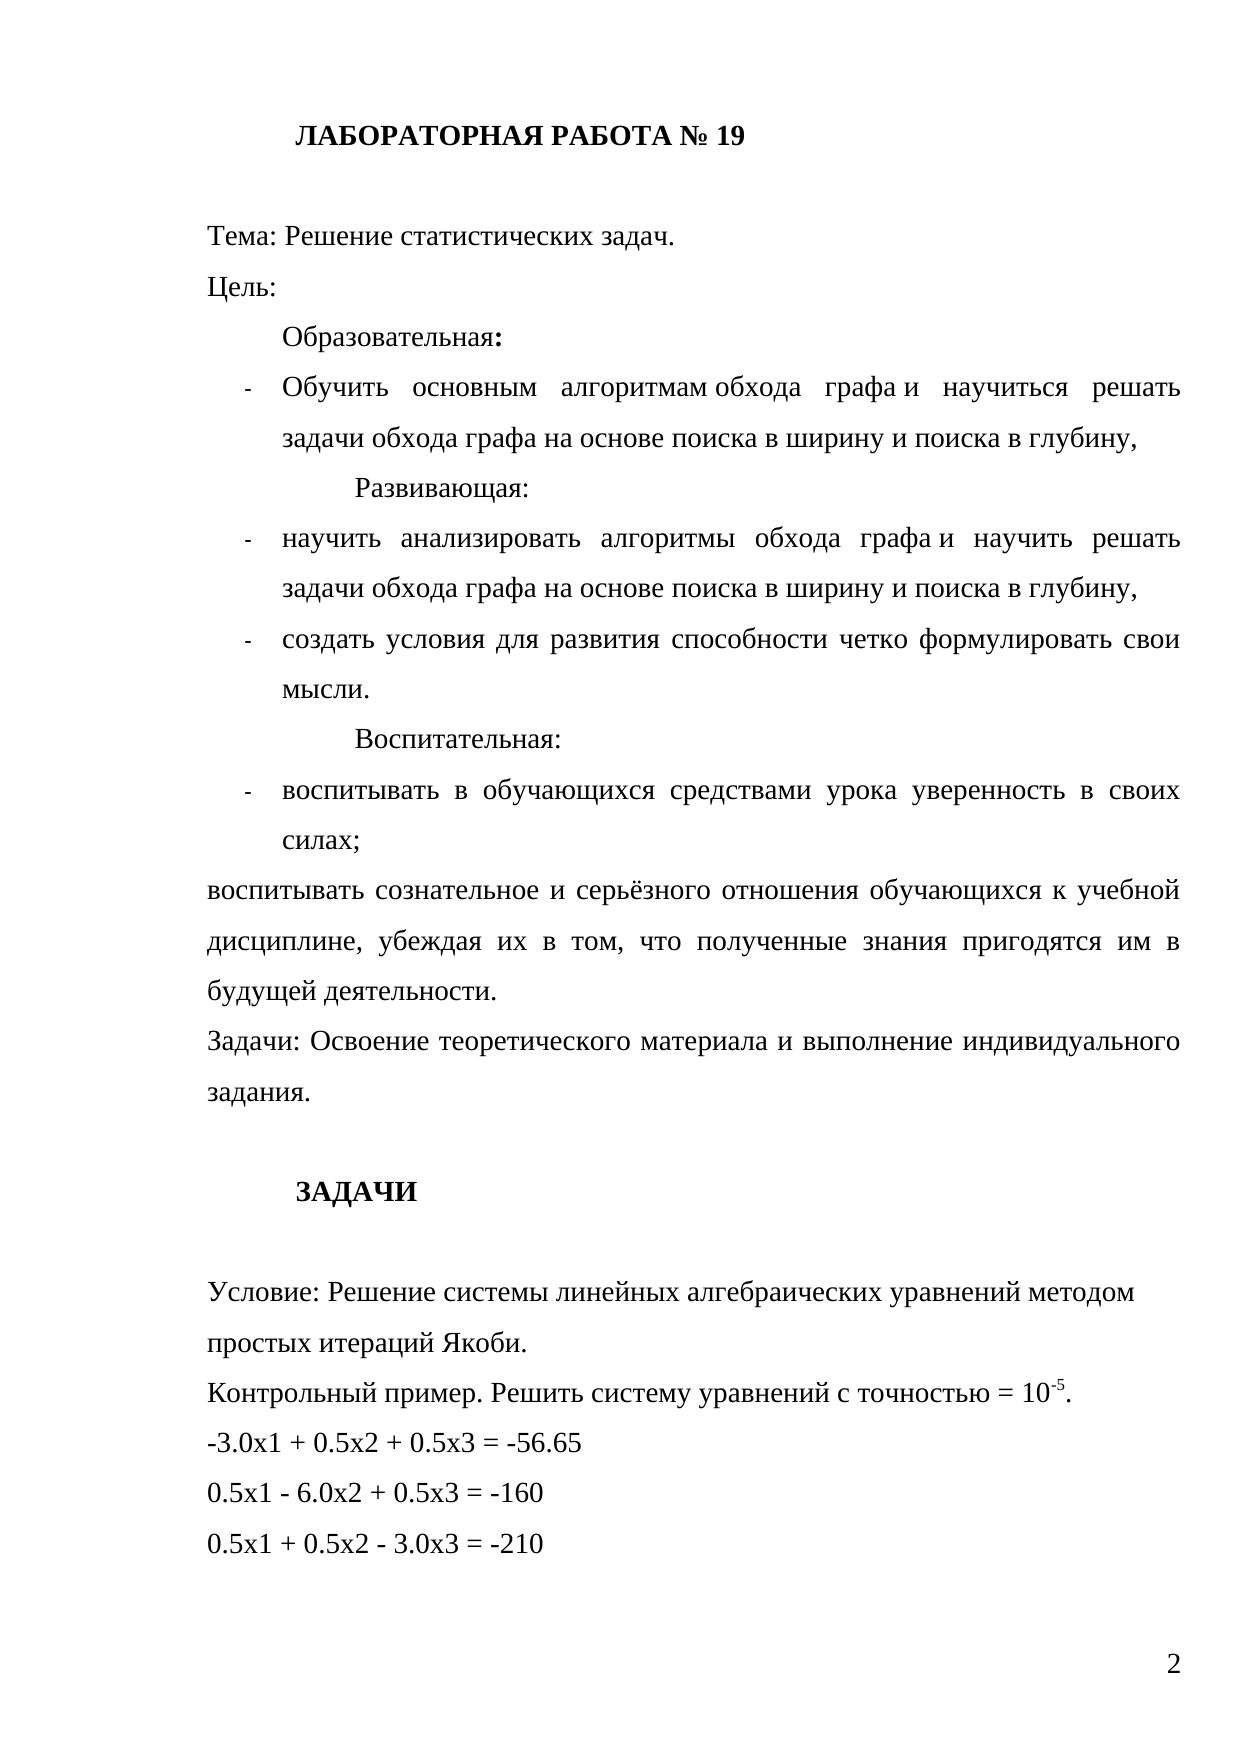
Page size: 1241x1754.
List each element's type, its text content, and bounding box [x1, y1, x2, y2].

text 0.5x1 - 6.0x2 + 0.5x3 = -160 [207, 1476, 1181, 1509]
text Условие: Решение системы линейных алгебраических уравнений методом простых итераций Якоби. [207, 1274, 1181, 1358]
list Обучить основным алгоритмам обхода графа и научиться решать задачи обхода графа на основе поиска в ширину и поиска в глубину, [244, 369, 1181, 453]
list Задачи: Освоение теоретического материала и выполнение индивидуального задания. [207, 1023, 1181, 1107]
list научить анализировать алгоритмы обхода графа и научить решать задачи обхода графа на основе поиска в ширину и поиска в глубину, [244, 520, 1181, 604]
text -3.0x1 + 0.5x2 + 0.5x3 = -56.65 [207, 1425, 1181, 1459]
text ЛАБОРАТОРНАЯ РАБОТА № 19 [207, 118, 1181, 152]
text ЗАДАЧИ [207, 1174, 1181, 1208]
list создать условия для развития способности четко формулировать свои мысли. [244, 621, 1181, 705]
text Развивающая: [318, 470, 1181, 503]
text 0.5x1 + 0.5x2 - 3.0x3 = -210 [207, 1526, 1181, 1559]
list воспитывать в обучающихся средствами урока уверенность в своих силах; [244, 772, 1181, 856]
list воспитывать сознательное и серьёзного отношения обучающихся к учебной дисциплине, убеждая их в том, что полученные знания пригодятся им в будущей деятельности. [207, 872, 1181, 1007]
list Тема: Решение статистических задач. [207, 218, 1181, 252]
text Образовательная: [282, 319, 1181, 353]
list Цель: [207, 269, 1181, 302]
text Контрольный пример. Решить систему уравнений с точностью = 10-5. [207, 1375, 1181, 1408]
text Воспитательная: [281, 722, 1181, 755]
